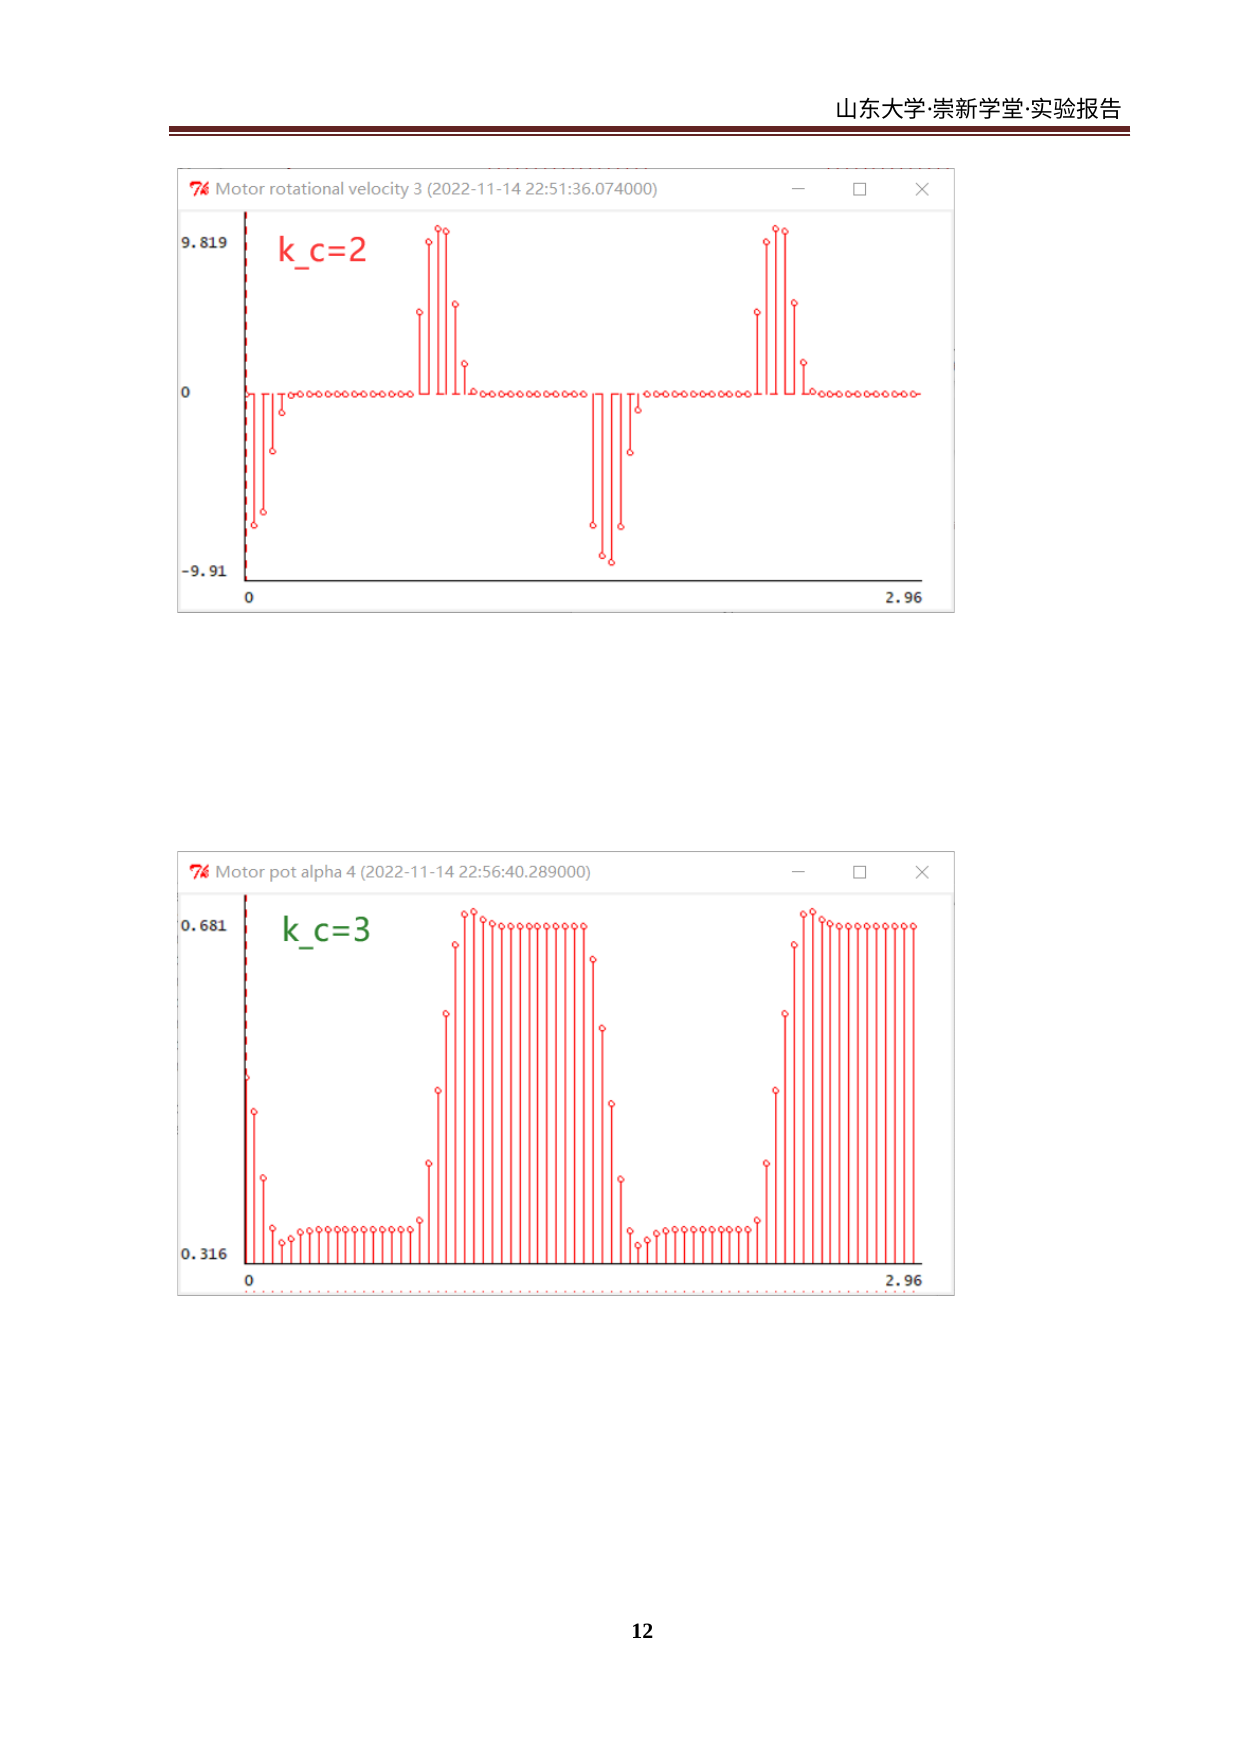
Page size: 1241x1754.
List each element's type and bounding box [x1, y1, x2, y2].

picture [177, 851, 955, 1296]
picture [177, 168, 955, 613]
